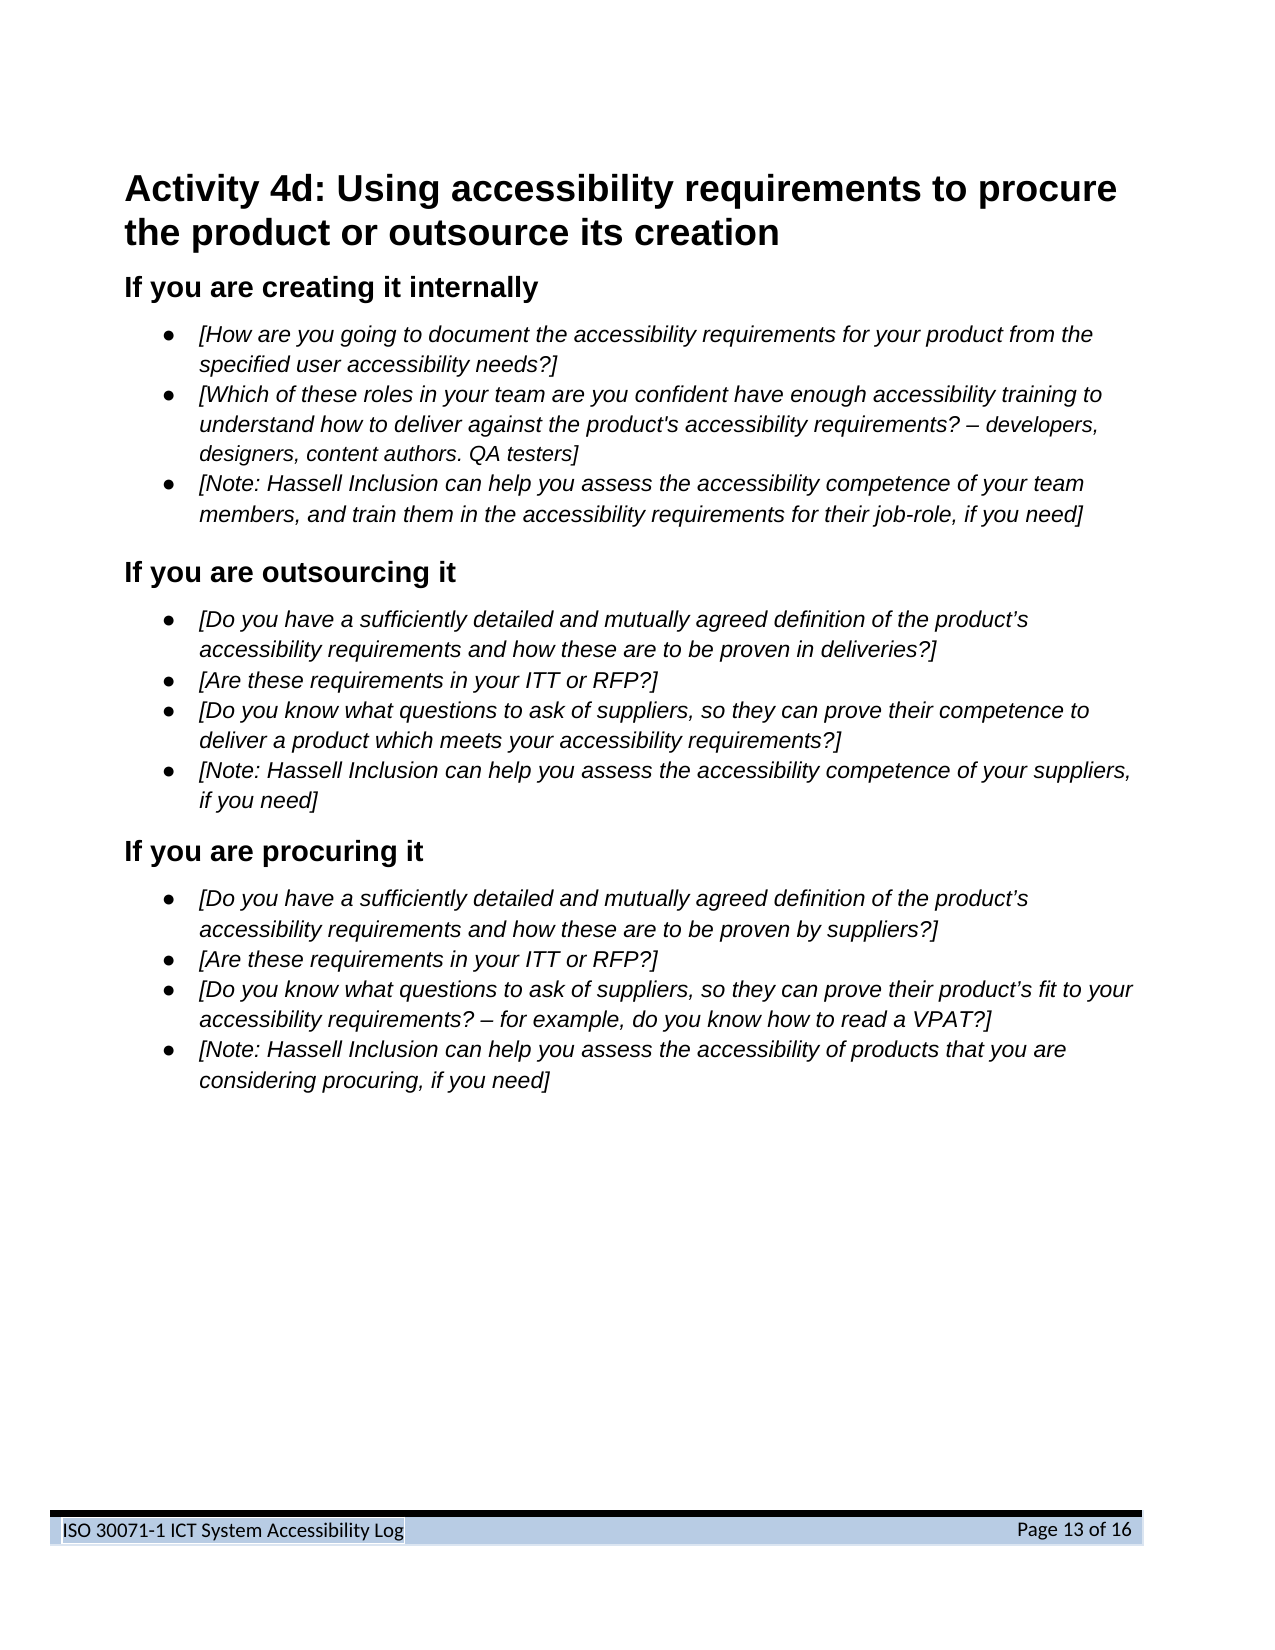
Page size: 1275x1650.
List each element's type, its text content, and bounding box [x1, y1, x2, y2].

list [Note: Hassell Inclusion can help you assess the accessibility competence of your suppliers, if you need] [162, 757, 1145, 814]
subtitle If you are creating it internally [124, 269, 1145, 303]
list [Note: Hassell Inclusion can help you assess the accessibility competence of your team members, and train them in the accessibility requirements for their job-role, if you need] [162, 470, 1145, 527]
list [Do you know what questions to ask of suppliers, so they can prove their product’s fit to your accessibility requirements? – for example, do you know how to read a VPAT?] [162, 976, 1145, 1033]
list [Which of these roles in your team are you confident have enough accessibility training to understand how to deliver against the product's accessibility requirements? – developers, designers, content authors. QA testers] [162, 381, 1145, 467]
subtitle If you are outsourcing it [124, 547, 1145, 589]
subtitle Activity 4d: Using accessibility requirements to procure the product or outsource its creation [124, 167, 1145, 253]
list [Do you have a sufficiently detailed and mutually agreed definition of the product’s accessibility requirements and how these are to be proven by suppliers?] [162, 885, 1145, 942]
list [Are these requirements in your ITT or RFP?] [162, 667, 1145, 693]
list [Are these requirements in your ITT or RFP?] [162, 946, 1145, 972]
subtitle If you are procuring it [124, 834, 1145, 868]
list [How are you going to document the accessibility requirements for your product from the specified user accessibility needs?] [162, 321, 1145, 377]
list [Do you have a sufficiently detailed and mutually agreed definition of the product’s accessibility requirements and how these are to be proven in deliveries?] [162, 606, 1145, 663]
list [Do you know what questions to ask of suppliers, so they can prove their competence to deliver a product which meets your accessibility requirements?] [162, 697, 1145, 753]
list [Note: Hassell Inclusion can help you assess the accessibility of products that you are considering procuring, if you need] [162, 1036, 1145, 1093]
